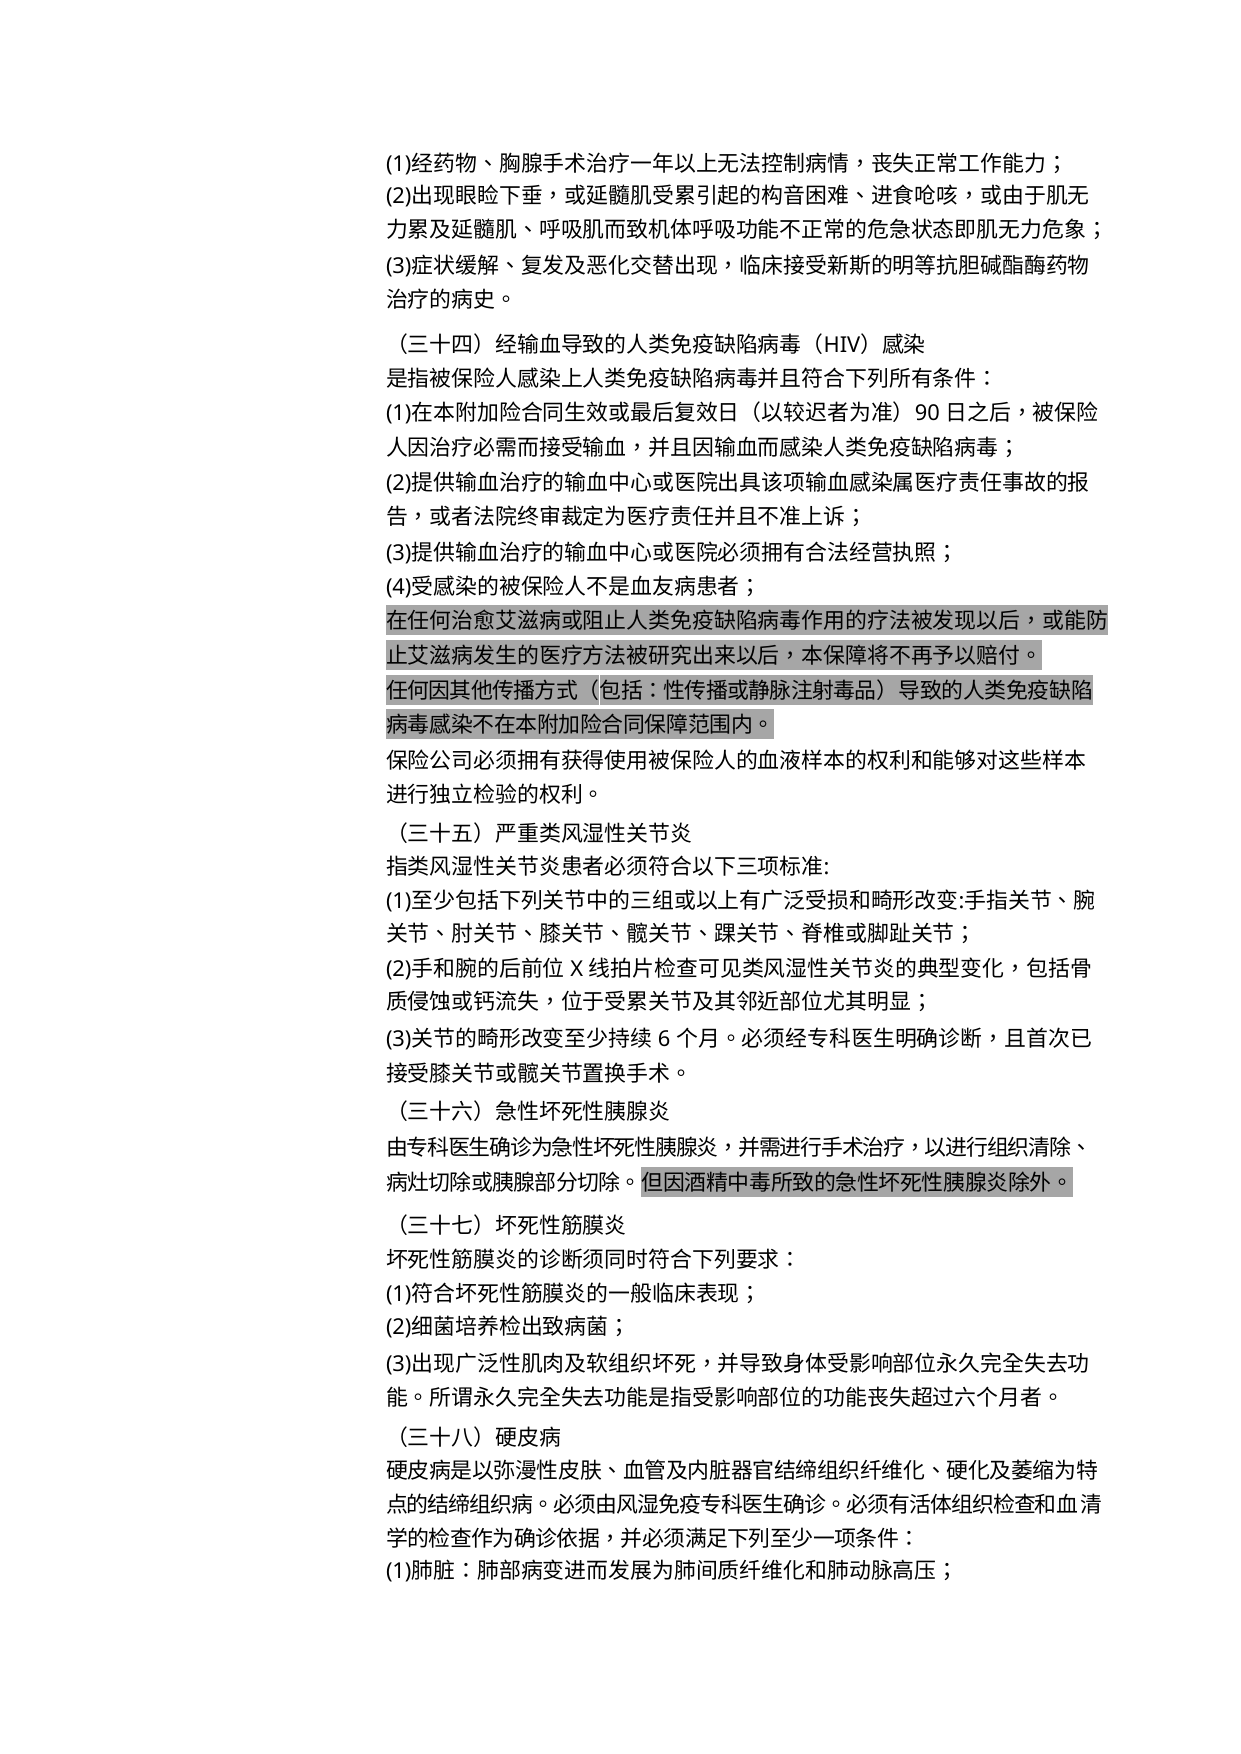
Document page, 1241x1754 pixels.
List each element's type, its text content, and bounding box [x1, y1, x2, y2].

table_cell （三十七）坏死性筋膜炎 坏死性筋膜炎的诊断须同时符合下列要求： (1)符合坏死性筋膜炎的一般临床表现； (2)细菌培养检出致病菌； (3)出现广泛性肌肉及软组织坏死，并导致身体受影响部位永久完全失去功能。所谓永久完全失去功能是指受影响部位的功能丧失超过六个月者。 [365, 1206, 1133, 1417]
table_cell （三十四）经输血导致的人类免疫缺陷病毒（HIV）感染 是指被保险人感染上人类免疫缺陷病毒并且符合下列所有条件： (1)在本附加险合同生效或最后复效日（以较迟者为准）90 日之后，被保险人因治疗必需而接受输血，并且因输血而感染人类免疫缺陷病毒； (2)提供输血治疗的输血中心或医院出具该项输血感染属医疗责任事故的报告，或者法院终审裁定为医疗责任并且不准上诉； (3)提供输血治疗的输血中心或医院必须拥有合法经营执照； (4)受感染的被保险人不是血友病患者； 在任何治愈艾滋病或阻止人类免疫缺陷病毒作用的疗法被发现以后，或能防止艾滋病发生的医疗方法被研究出来以后，本保障将不再予以赔付。 任何因其他传播方式（包括：性传播或静脉注射毒品）导致的人类免疫缺陷病毒感染不在本附加险合同保障范围内。 保险公司必须拥有获得使用被保险人的血液样本的权利和能够对这些样本进行独立检验的权利。 [365, 323, 1133, 813]
table_cell （三十五）严重类风湿性关节炎 指类风湿性关节炎患者必须符合以下三项标准: (1)至少包括下列关节中的三组或以上有广泛受损和畸形改变:手指关节、腕关节、肘关节、膝关节、髋关节、踝关节、脊椎或脚趾关节； (2)手和腕的后前位 X 线拍片检查可见类风湿性关节炎的典型变化，包括骨质侵蚀或钙流失，位于受累关节及其邻近部位尤其明显； (3)关节的畸形改变至少持续 6 个月。必须经专科医生明确诊断，且首次已接受膝关节或髋关节置换手术。 [365, 813, 1133, 1092]
table_cell （三十八）硬皮病 硬皮病是以弥漫性皮肤、血管及内脏器官结缔组织纤维化、硬化及萎缩为特点的结缔组织病。必须由风湿免疫专科医生确诊。必须有活体组织检查和血清学的检查作为确诊依据，并必须满足下列至少一项条件： (1)肺脏：肺部病变进而发展为肺间质纤维化和肺动脉高压； [365, 1417, 1133, 1584]
table_header (1)经药物、胸腺手术治疗一年以上无法控制病情，丧失正常工作能力； (2)出现眼睑下垂，或延髓肌受累引起的构音困难、进食呛咳，或由于肌无力累及延髓肌、呼吸肌而致机体呼吸功能不正常的危急状态即肌无力危象； (3)症状缓解、复发及恶化交替出现，临床接受新斯的明等抗胆碱酯酶药物治疗的病史。 [365, 154, 1133, 322]
table_cell （三十六）急性坏死性胰腺炎 由专科医生确诊为急性坏死性胰腺炎，并需进行手术治疗，以进行组织清除、病灶切除或胰腺部分切除。但因酒精中毒所致的急性坏死性胰腺炎除外。 [365, 1092, 1133, 1206]
